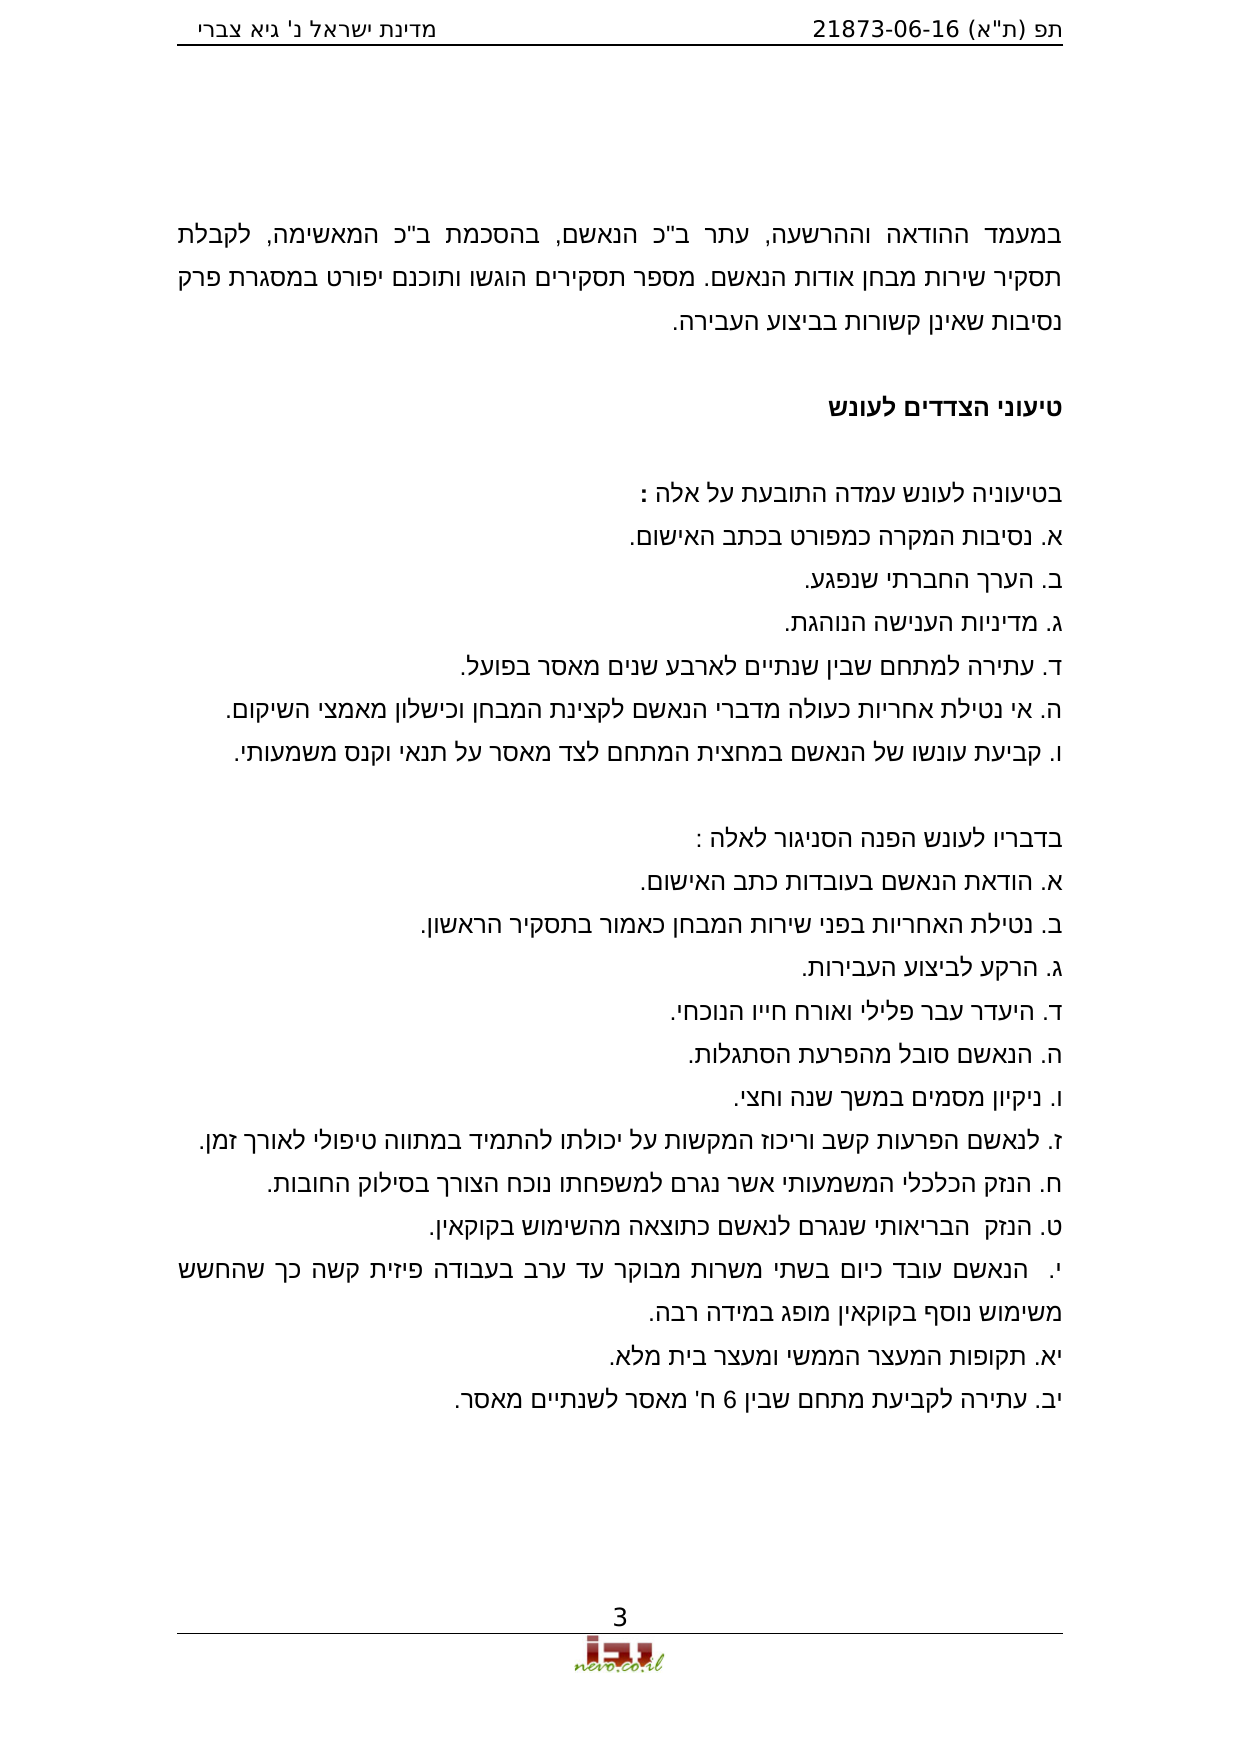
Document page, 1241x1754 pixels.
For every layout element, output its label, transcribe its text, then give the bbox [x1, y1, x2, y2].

text יב. עתירה לקביעת מתחם שבין 6 ח' מאסר לשנתיים מאסר. [177, 1385, 1063, 1413]
text י. הנאשם עובד כיום בשתי משרות מבוקר עד ערב בעבודה פיזית קשה כך שהחשש משימוש נוסף בקוקאין מופג במידה רבה. [177, 1255, 1063, 1327]
text ג. מדיניות הענישה הנוהגת. [177, 608, 1063, 637]
text ג. הרקע לביצוע העבירות. [177, 953, 1063, 982]
text ה. הנאשם סובל מהפרעת הסתגלות. [177, 1040, 1063, 1068]
text במעמד ההודאה וההרשעה, עתר ב"כ הנאשם, בהסכמת ב"כ המאשימה, לקבלת תסקיר שירות מבחן אודות הנאשם. מספר תסקירים הוגשו ותוכנם יפורט במסגרת פרק נסיבות שאינן קשורות בביצוע העבירה. [177, 220, 1063, 335]
text ד. היעדר עבר פלילי ואורח חייו הנוכחי. [177, 997, 1063, 1025]
text טיעוני הצדדים לעונש [177, 393, 1063, 422]
text ח. הנזק הכלכלי המשמעותי אשר נגרם למשפחתו נוכח הצורך בסילוק החובות. [177, 1169, 1063, 1198]
text ו. ניקיון מסמים במשך שנה וחצי. [177, 1083, 1063, 1112]
text א. נסיבות המקרה כמפורט בכתב האישום. [177, 522, 1063, 551]
text ב. הערך החברתי שנפגע. [177, 565, 1063, 594]
text ה. אי נטילת אחריות כעולה מדברי הנאשם לקצינת המבחן וכישלון מאמצי השיקום. [177, 695, 1063, 723]
text ב. נטילת האחריות בפני שירות המבחן כאמור בתסקיר הראשון. [177, 910, 1063, 939]
text א. הודאת הנאשם בעובדות כתב האישום. [177, 867, 1063, 896]
text ט. הנזק הבריאותי שנגרם לנאשם כתוצאה מהשימוש בקוקאין. [177, 1212, 1063, 1241]
picture [574, 1635, 666, 1673]
text ז. לנאשם הפרעות קשב וריכוז המקשות על יכולתו להתמיד במתווה טיפולי לאורך זמן. [177, 1126, 1063, 1155]
text בטיעוניה לעונש עמדה התובעת על אלה : [177, 479, 1063, 508]
text יא. תקופות המעצר הממשי ומעצר בית מלא. [177, 1342, 1063, 1370]
text בדבריו לעונש הפנה הסניגור לאלה : [177, 824, 1063, 853]
text ד. עתירה למתחם שבין שנתיים לארבע שנים מאסר בפועל. [177, 652, 1063, 680]
text ו. קביעת עונשו של הנאשם במחצית המתחם לצד מאסר על תנאי וקנס משמעותי. [177, 738, 1063, 767]
